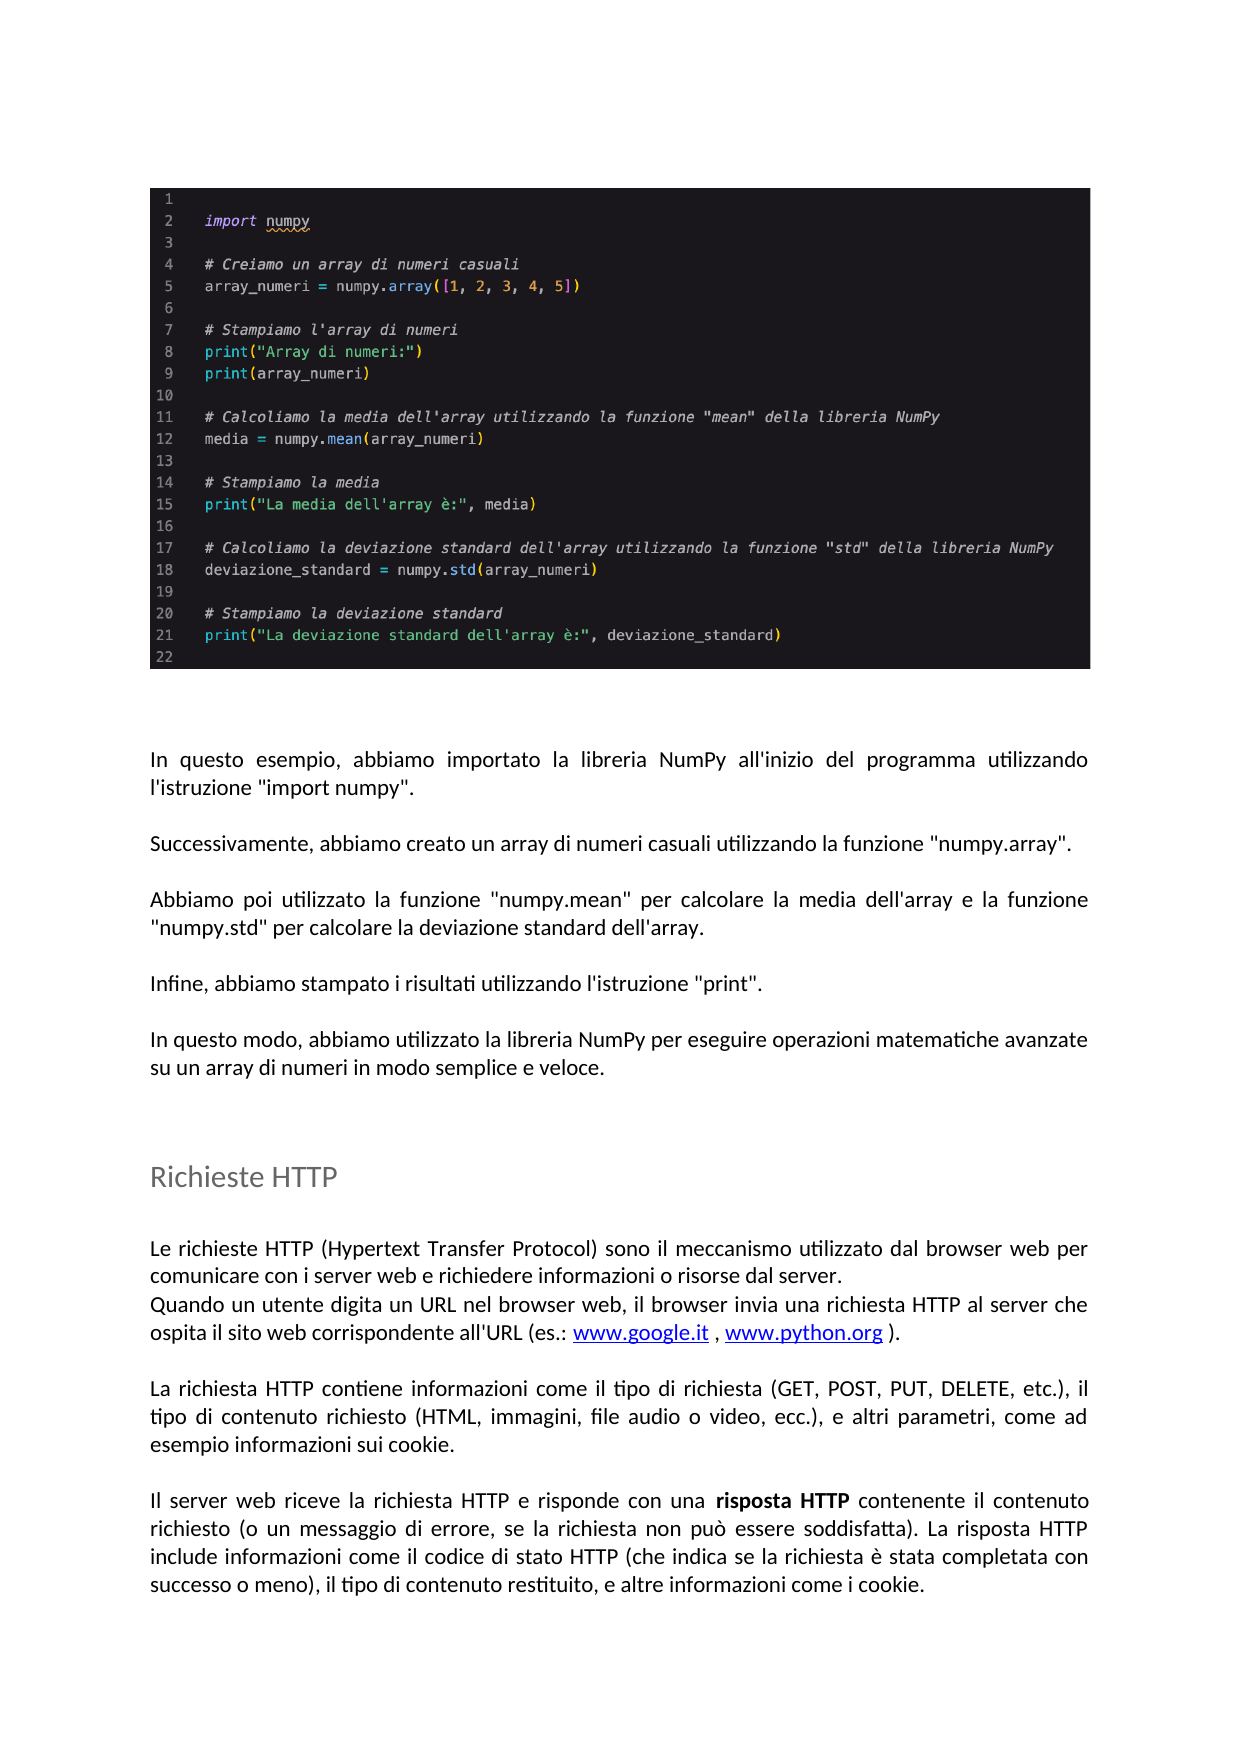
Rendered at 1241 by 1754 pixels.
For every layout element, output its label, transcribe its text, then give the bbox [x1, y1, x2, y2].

text La richiesta HTTP contiene informazioni come il tipo di richiesta (GET, POST, PUT, DELETE, etc.), il tipo di contenuto richiesto (HTML, immagini, file audio o video, ecc.), e altri parametri, come ad esempio informazioni sui cookie. [150, 1374, 1090, 1458]
text Il server web riceve la richiesta HTTP e risponde con una risposta HTTP contenente il contenuto richiesto (o un messaggio di errore, se la richiesta non può essere soddisfatta). La risposta HTTP include informazioni come il codice di stato HTTP (che indica se la richiesta è stata completata con successo o meno), il tipo di contenuto restituito, e altre informazioni come i cookie. [150, 1486, 1090, 1598]
text In questo modo, abbiamo utilizzato la libreria NumPy per eseguire operazioni matematiche avanzate su un array di numeri in modo semplice e veloce. [150, 1025, 1090, 1081]
text Richieste HTTP [150, 1157, 1090, 1196]
picture [150, 188, 1091, 669]
text Abbiamo poi utilizzato la funzione "numpy.mean" per calcolare la media dell'array e la funzione "numpy.std" per calcolare la deviazione standard dell'array. [150, 885, 1090, 941]
text Successivamente, abbiamo creato un array di numeri casuali utilizzando la funzione "numpy.array". [150, 829, 1090, 857]
text In questo esempio, abbiamo importato la libreria NumPy all'inizio del programma utilizzando l'istruzione "import numpy". [150, 745, 1090, 801]
text Le richieste HTTP (Hypertext Transfer Protocol) sono il meccanismo utilizzato dal browser web per comunicare con i server web e richiedere informazioni o risorse dal server. [150, 1234, 1090, 1290]
text Infine, abbiamo stampato i risultati utilizzando l'istruzione "print". [150, 969, 1090, 997]
text Quando un utente digita un URL nel browser web, il browser invia una richiesta HTTP al server che ospita il sito web corrispondente all'URL (es.: www.google.it , www.python.org ). [150, 1290, 1090, 1346]
